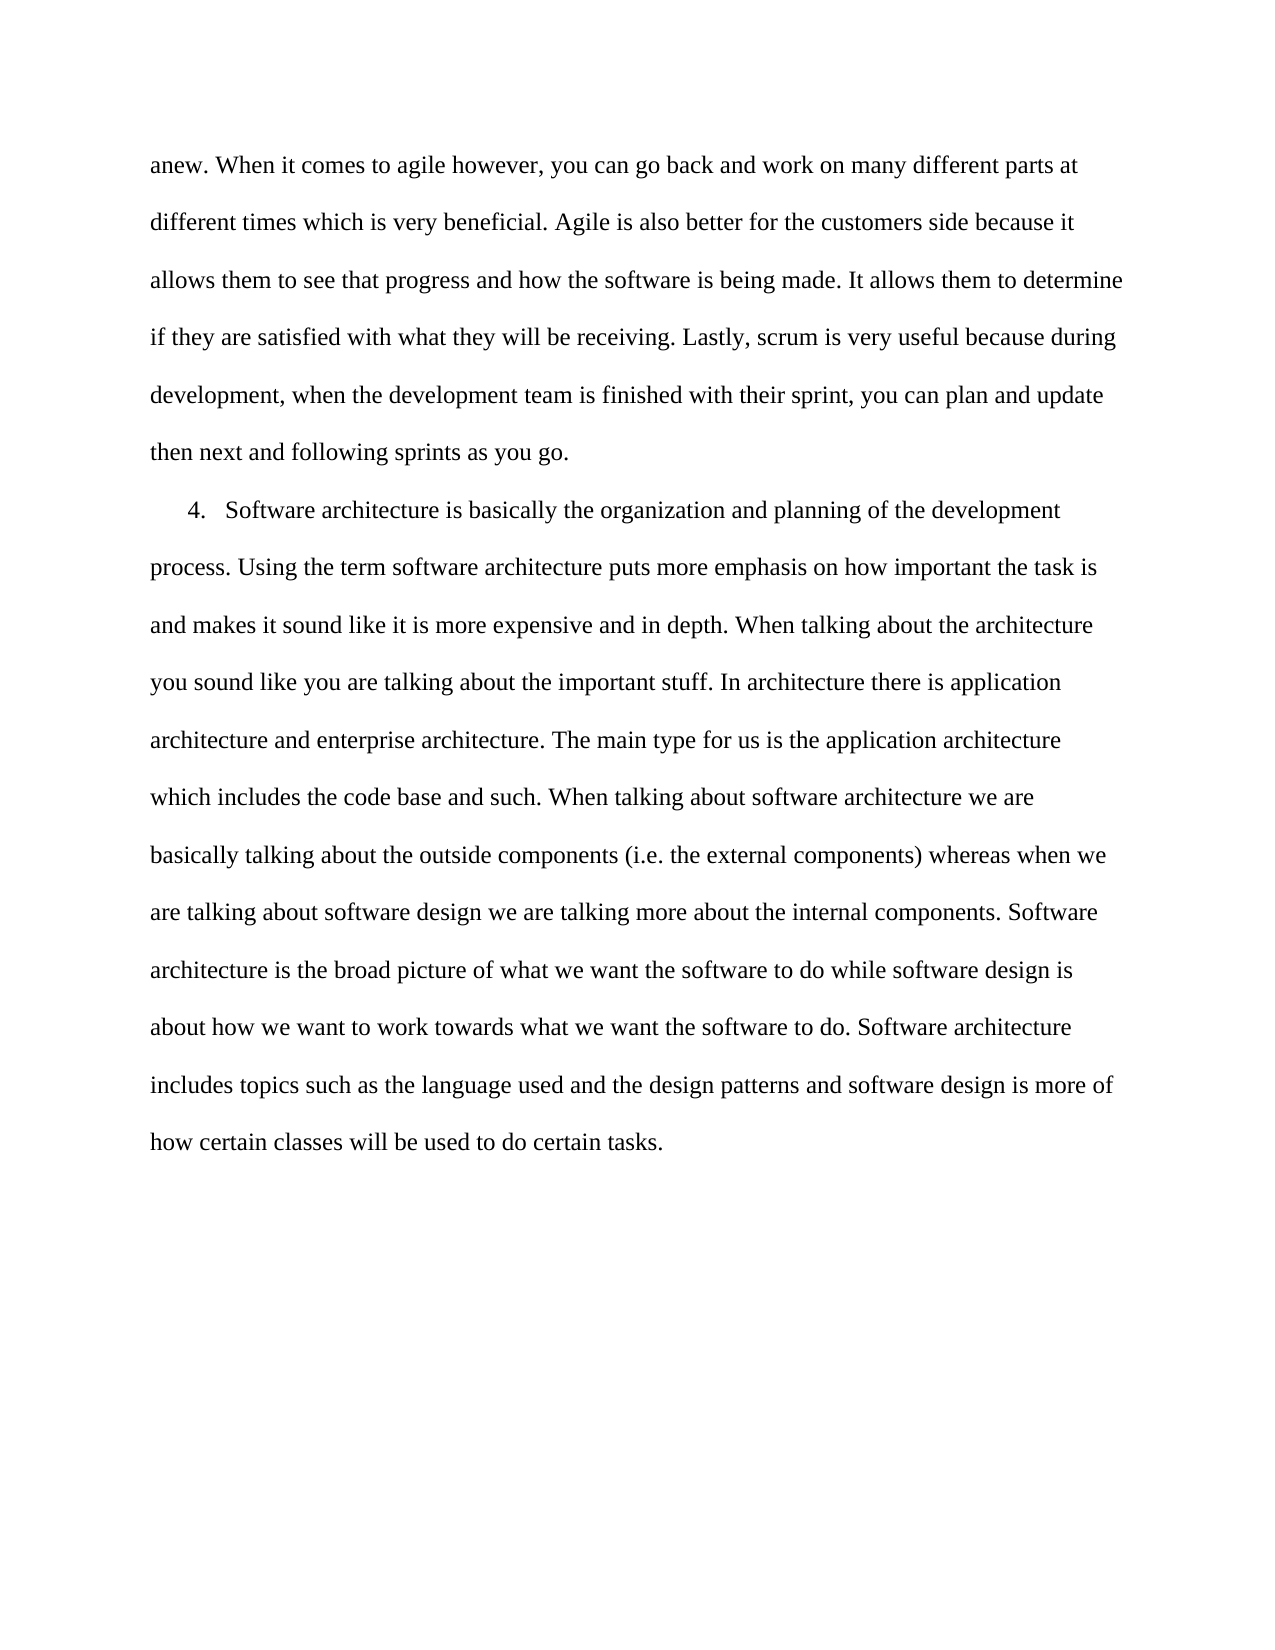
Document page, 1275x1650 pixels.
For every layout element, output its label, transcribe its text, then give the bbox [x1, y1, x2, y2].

list Software architecture is basically the organization and planning of the development process. Using the term software architecture puts more emphasis on how important the task is and makes it sound like it is more expensive and in depth. When talking about the architecture you sound like you are talking about the important stuff. In architecture there is application architecture and enterprise architecture. The main type for us is the application architecture which includes the code base and such. When talking about software architecture we are basically talking about the outside components (i.e. the external components) whereas when we are talking about software design we are talking more about the internal components. Software architecture is the broad picture of what we want the software to do while software design is about how we want to work towards what we want the software to do. Software architecture includes topics such as the language used and the design patterns and software design is more of how certain classes will be used to do certain tasks. [150, 495, 1125, 1156]
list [150, 150, 1125, 466]
